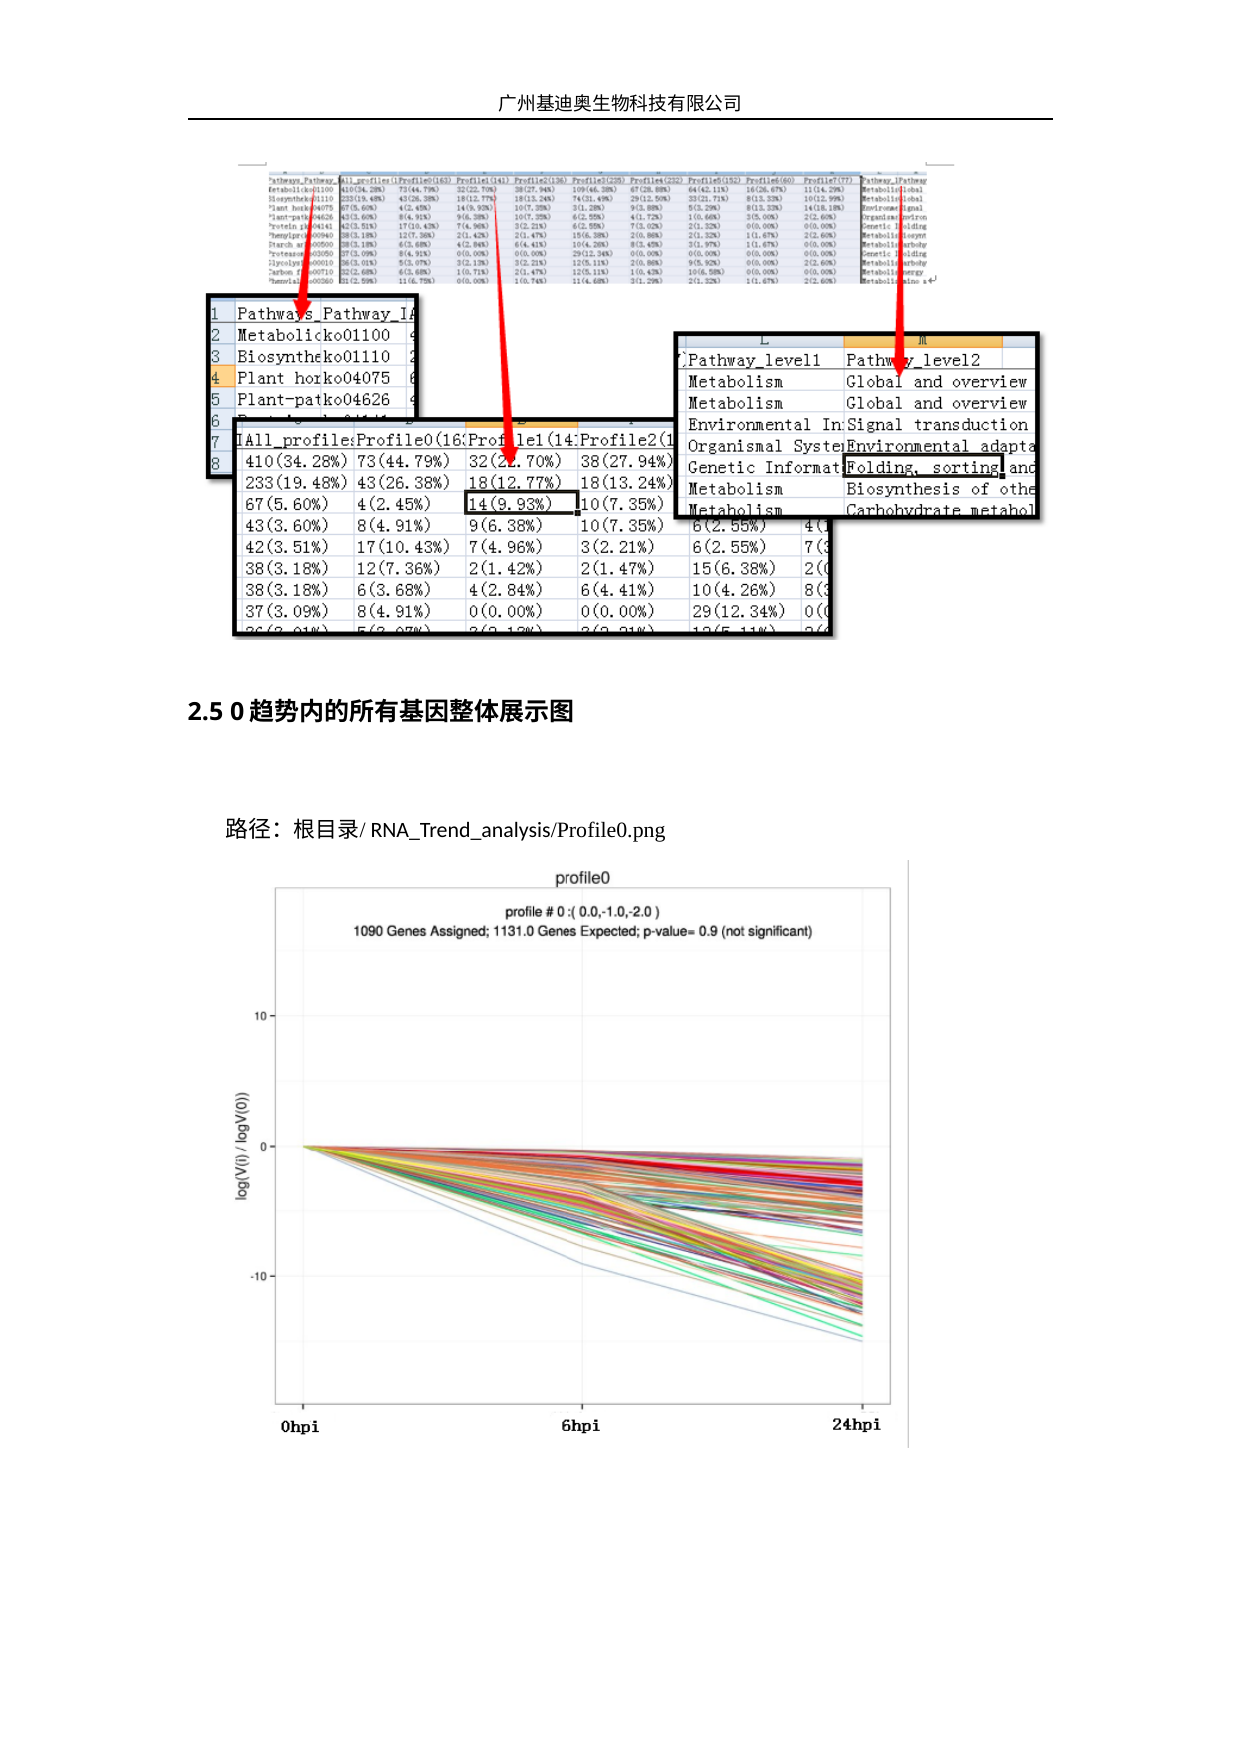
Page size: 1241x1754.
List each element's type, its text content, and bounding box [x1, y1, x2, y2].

picture [187, 162, 1053, 640]
list 路径：根目录/ RNA_Trend_analysis/Profile0.png [225, 795, 1053, 860]
subtitle 0趋势内的所有基因整体展示图 [187, 677, 1053, 742]
picture [225, 860, 909, 1448]
